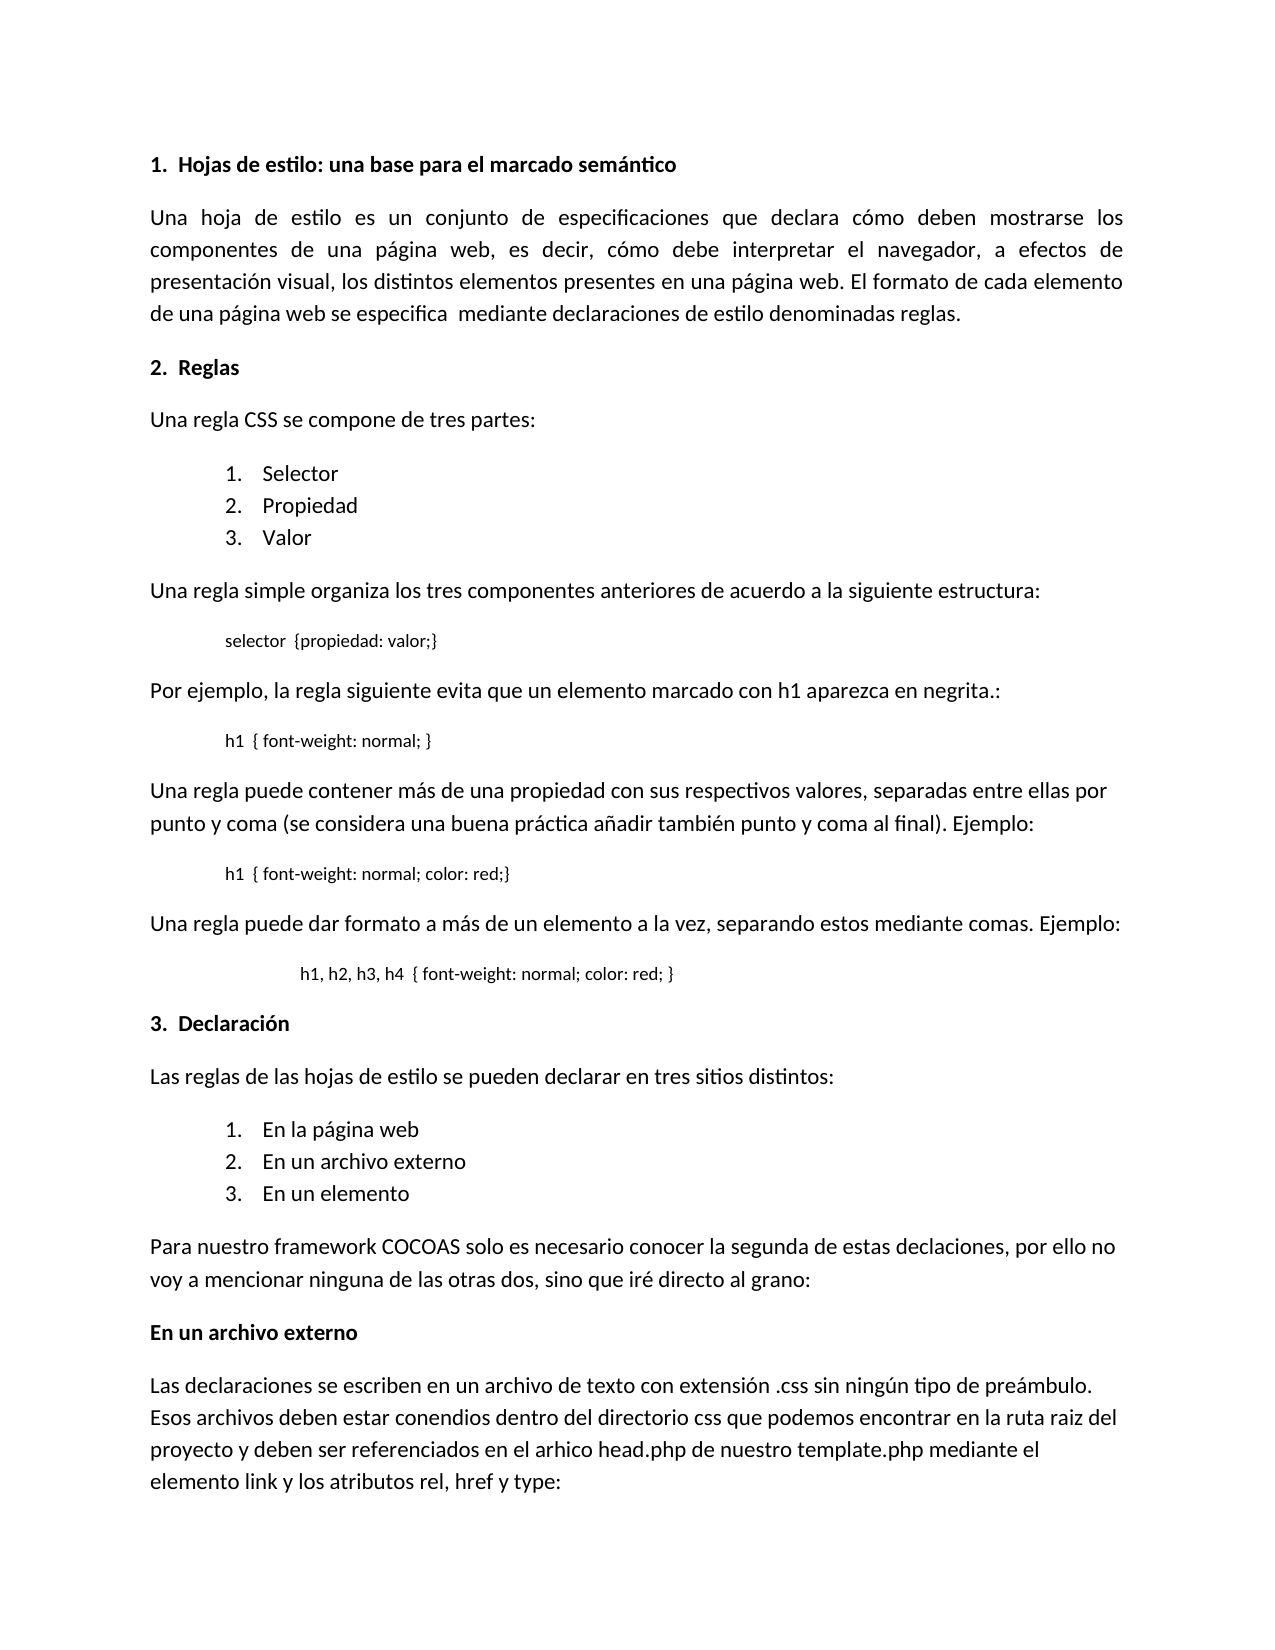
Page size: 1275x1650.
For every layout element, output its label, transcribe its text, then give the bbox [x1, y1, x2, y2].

list Selector [225, 459, 1125, 487]
text Para nuestro framework COCOAS solo es necesario conocer la segunda de estas declaciones, por ello no voy a mencionar ninguna de las otras dos, sino que iré directo al grano: [150, 1232, 1125, 1293]
list En un archivo externo [225, 1147, 1125, 1175]
text 3. Declaración [150, 1009, 1125, 1037]
text h1 { font-weight: normal; color: red;} [225, 862, 1125, 884]
text 1. Hojas de estilo: una base para el marcado semántico [150, 150, 1125, 178]
text Las declaraciones se escriben en un archivo de texto con extensión .css sin ningún tipo de preámbulo. Esos archivos deben estar conendios dentro del directorio css que podemos encontrar en la ruta raiz del proyecto y deben ser referenciados en el arhico head.php de nuestro template.php mediante el elemento link y los atributos rel, href y type: [150, 1371, 1125, 1495]
text Por ejemplo, la regla siguiente evita que un elemento marcado con h1 aparezca en negrita.: [150, 676, 1125, 704]
text h1 { font-weight: normal; } [225, 729, 1125, 752]
text 2. Reglas [150, 353, 1125, 381]
list En la página web [225, 1115, 1125, 1143]
text h1, h2, h3, h4 { font-weight: normal; color: red; } [300, 962, 1125, 985]
text En un archivo externo [150, 1318, 1125, 1346]
list Valor [225, 523, 1125, 551]
list Propiedad [225, 491, 1125, 519]
text Una hoja de estilo es un conjunto de especificaciones que declara cómo deben mostrarse los componentes de una página web, es decir, cómo debe interpretar el navegador, a efectos de presentación visual, los distintos elementos presentes en una página web. El formato de cada elemento de una página web se especifica mediante declaraciones de estilo denominadas reglas. [150, 203, 1125, 328]
text selector {propiedad: valor;} [225, 629, 1125, 652]
text Una regla puede dar formato a más de un elemento a la vez, separando estos mediante comas. Ejemplo: [150, 909, 1125, 937]
text Una regla puede contener más de una propiedad con sus respectivos valores, separadas entre ellas por punto y coma (se considera una buena práctica añadir también punto y coma al final). Ejemplo: [150, 776, 1125, 837]
text Una regla simple organiza los tres componentes anteriores de acuerdo a la siguiente estructura: [150, 576, 1125, 604]
list En un elemento [225, 1179, 1125, 1207]
text Una regla CSS se compone de tres partes: [150, 406, 1125, 434]
text Las reglas de las hojas de estilo se pueden declarar en tres sitios distintos: [150, 1062, 1125, 1090]
